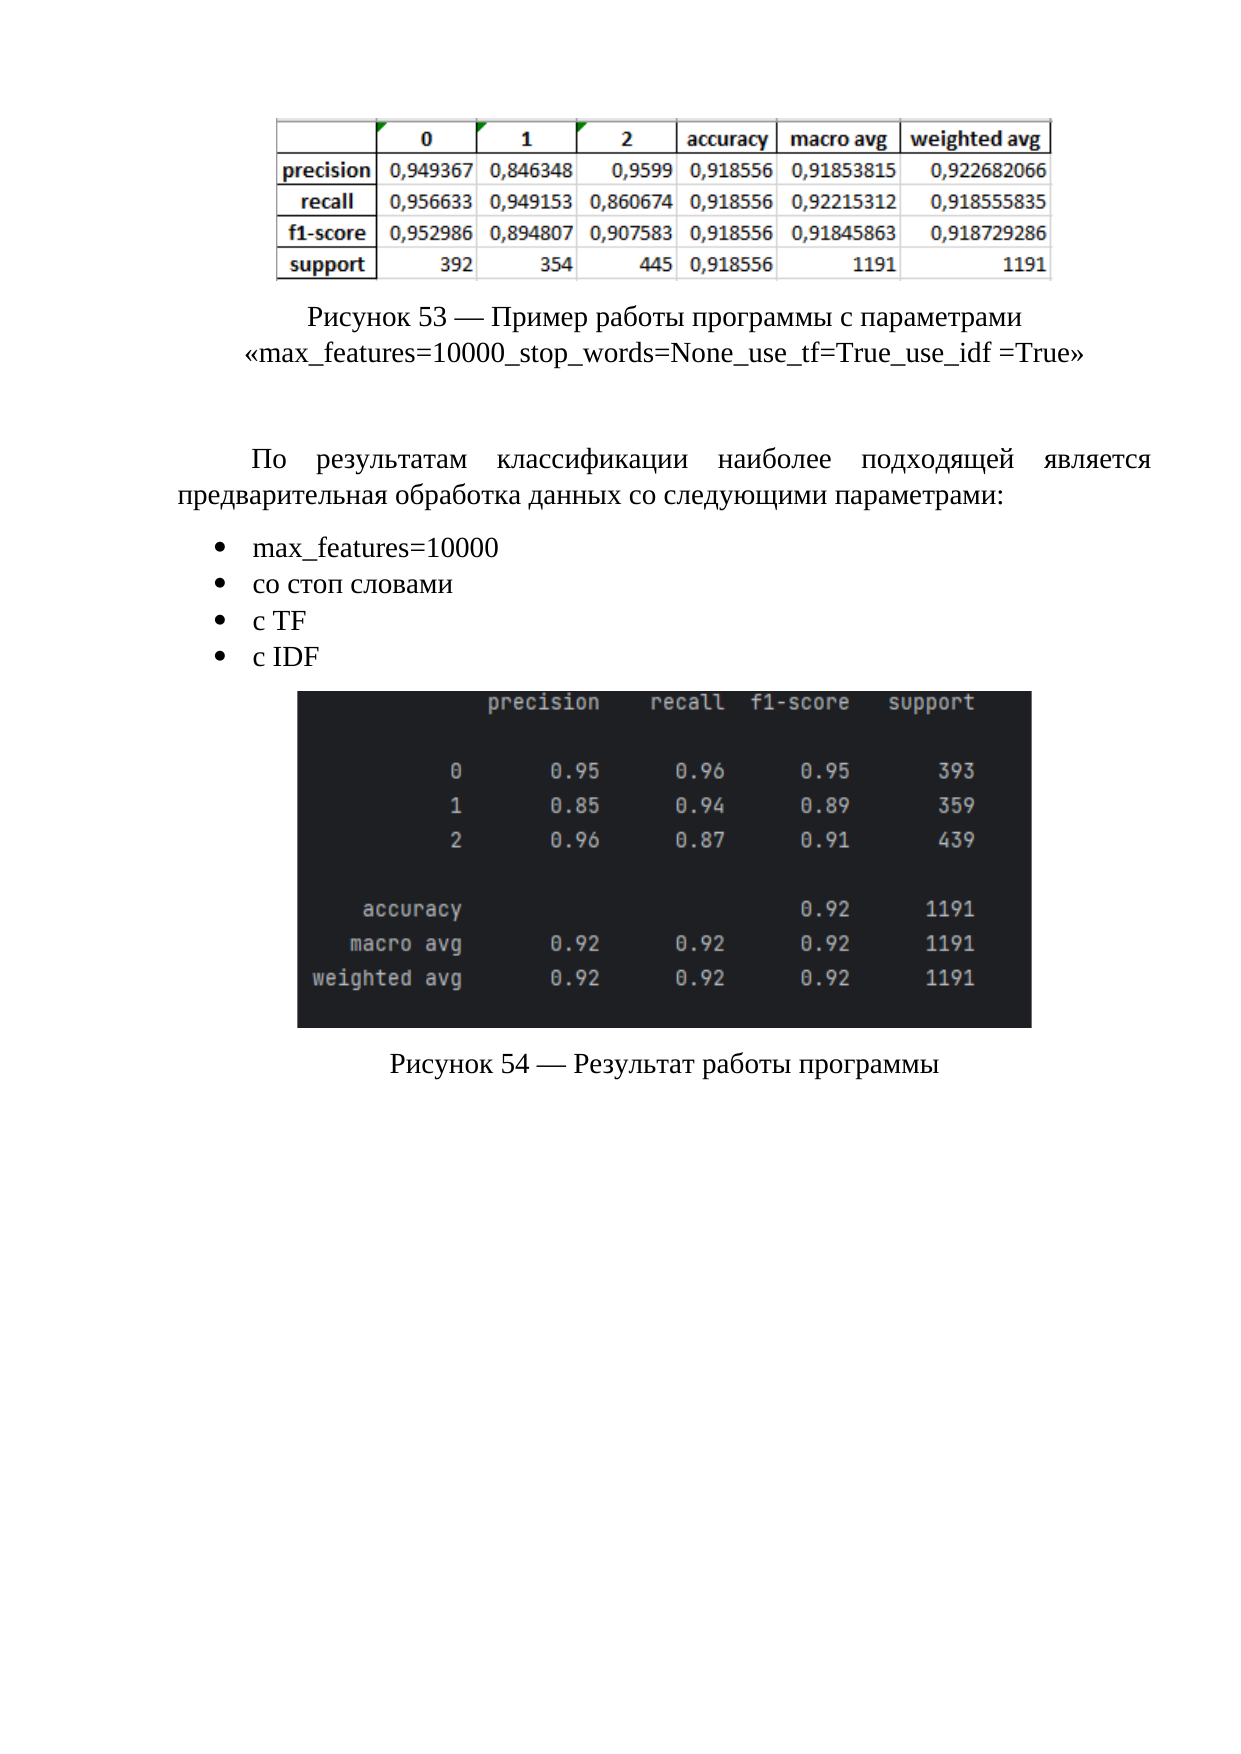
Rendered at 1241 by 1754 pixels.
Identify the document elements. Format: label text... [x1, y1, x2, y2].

list со стоп словами [215, 566, 1152, 600]
text По результатам классификации наиболее подходящей является предварительная обработка данных со следующими параметрами: [177, 441, 1152, 511]
text Рисунок 53 — Пример работы программы с параметрами «max_features=10000_stop_words=None_use_tf=True_use_idf =True» [177, 299, 1152, 369]
text Рисунок 54 — Результат работы программы [177, 1047, 1152, 1080]
picture [276, 118, 1053, 281]
picture [297, 691, 1032, 1028]
list max_features=10000 [215, 530, 1152, 564]
list с IDF [215, 639, 1152, 673]
list с TF [215, 603, 1152, 636]
